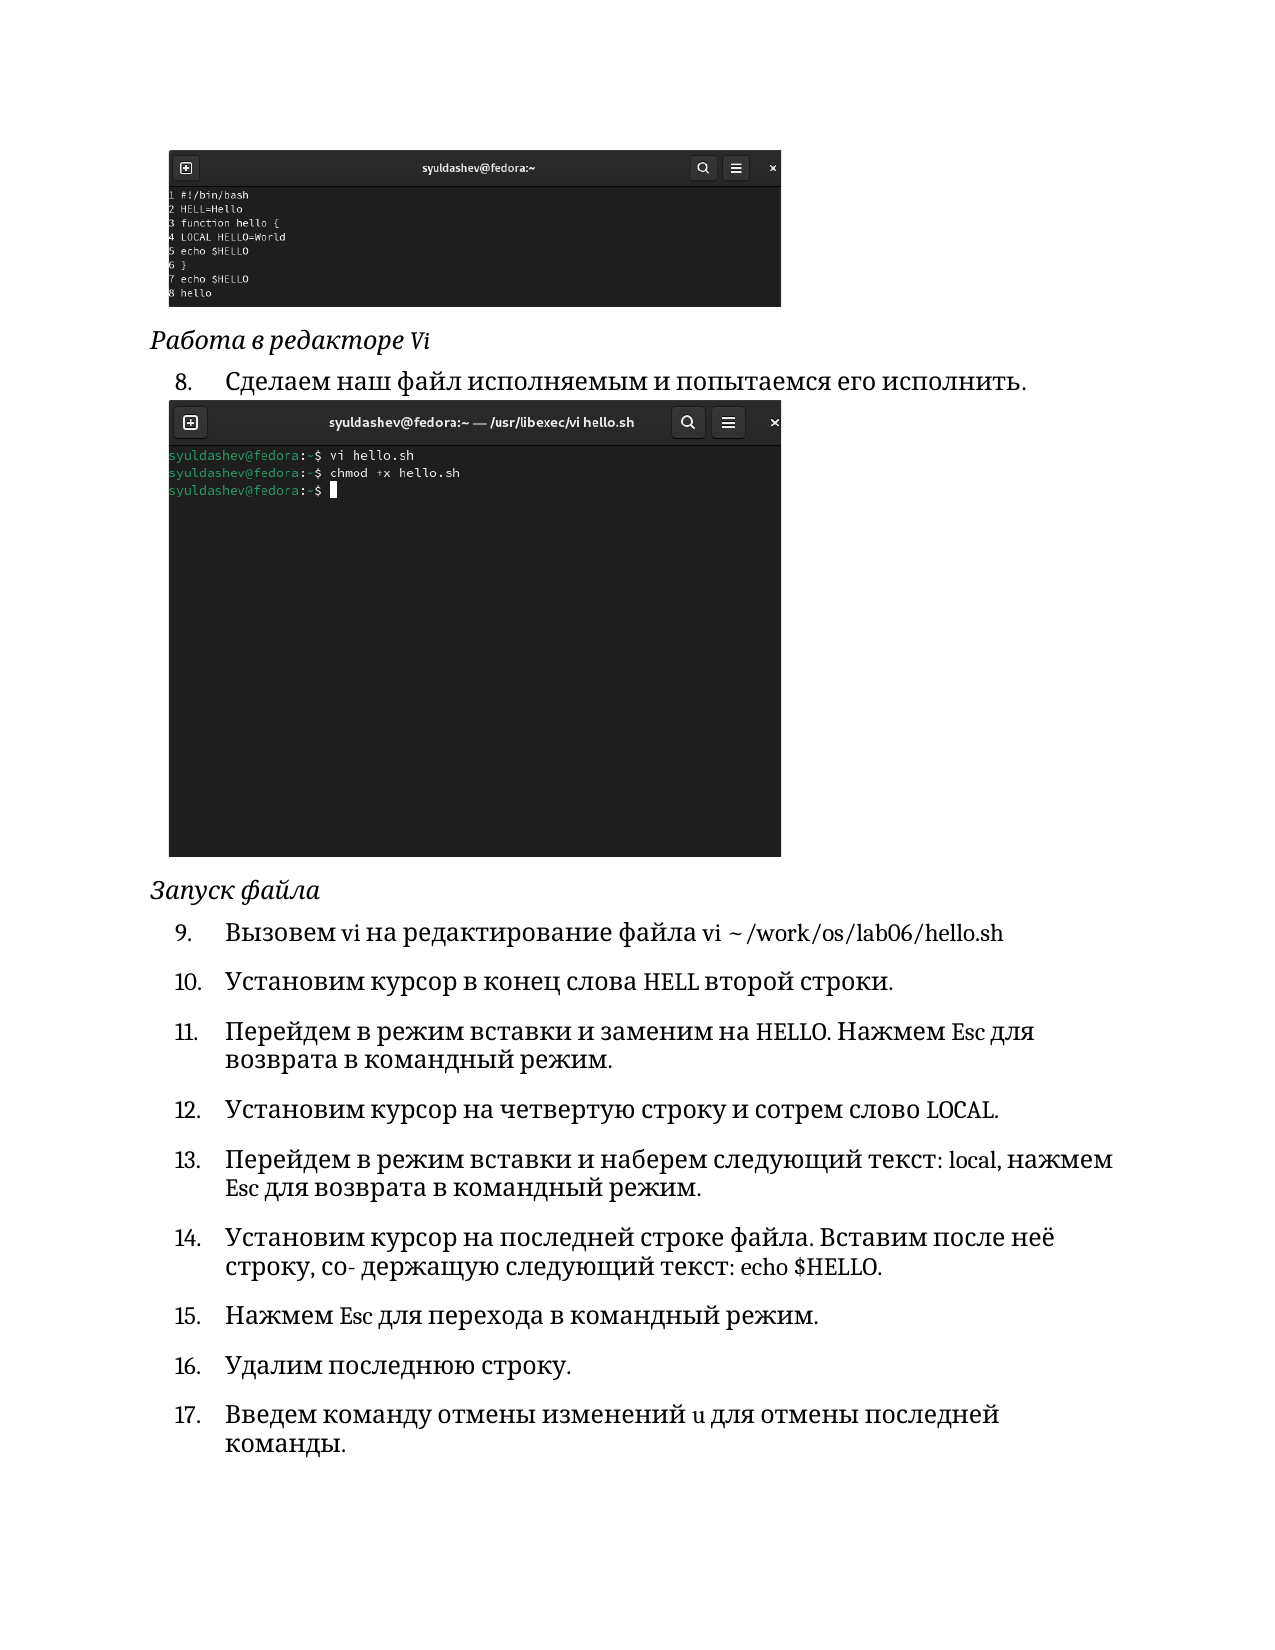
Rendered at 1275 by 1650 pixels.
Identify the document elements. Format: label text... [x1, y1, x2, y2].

list Сделаем наш файл исполняемым и попытаемся его исполнить. [175, 368, 1125, 397]
text Работа в редакторе Vi [150, 327, 1125, 356]
list Удалим последнюю строку. [175, 1352, 1125, 1381]
list Введем команду отмены изменений u для отмены последней команды. [175, 1401, 1125, 1459]
list Установим курсор на четвертую строку и сотрем слово LOCAL. [175, 1096, 1125, 1125]
list Нажмем Esc для перехода в командный режим. [175, 1302, 1125, 1331]
list Установим курсор в конец слова HELL второй строки. [175, 968, 1125, 997]
picture [168, 400, 782, 857]
list Перейдем в режим вставки и заменим на HELLO. Нажмем Esc для возврата в командный режим. [175, 1018, 1125, 1075]
list Перейдем в режим вставки и наберем следующий текст: local, нажмем Esc для возврата в командный режим. [175, 1146, 1125, 1203]
list Установим курсор на последней строке файла. Вставим после неё строку, со- держащую следующий текст: echo $HELLO. [175, 1224, 1125, 1281]
picture [168, 150, 782, 307]
text Запуск файла [150, 877, 1125, 906]
list Вызовем vi на редактирование файла vi ~/work/os/lab06/hello.sh [175, 918, 1125, 947]
